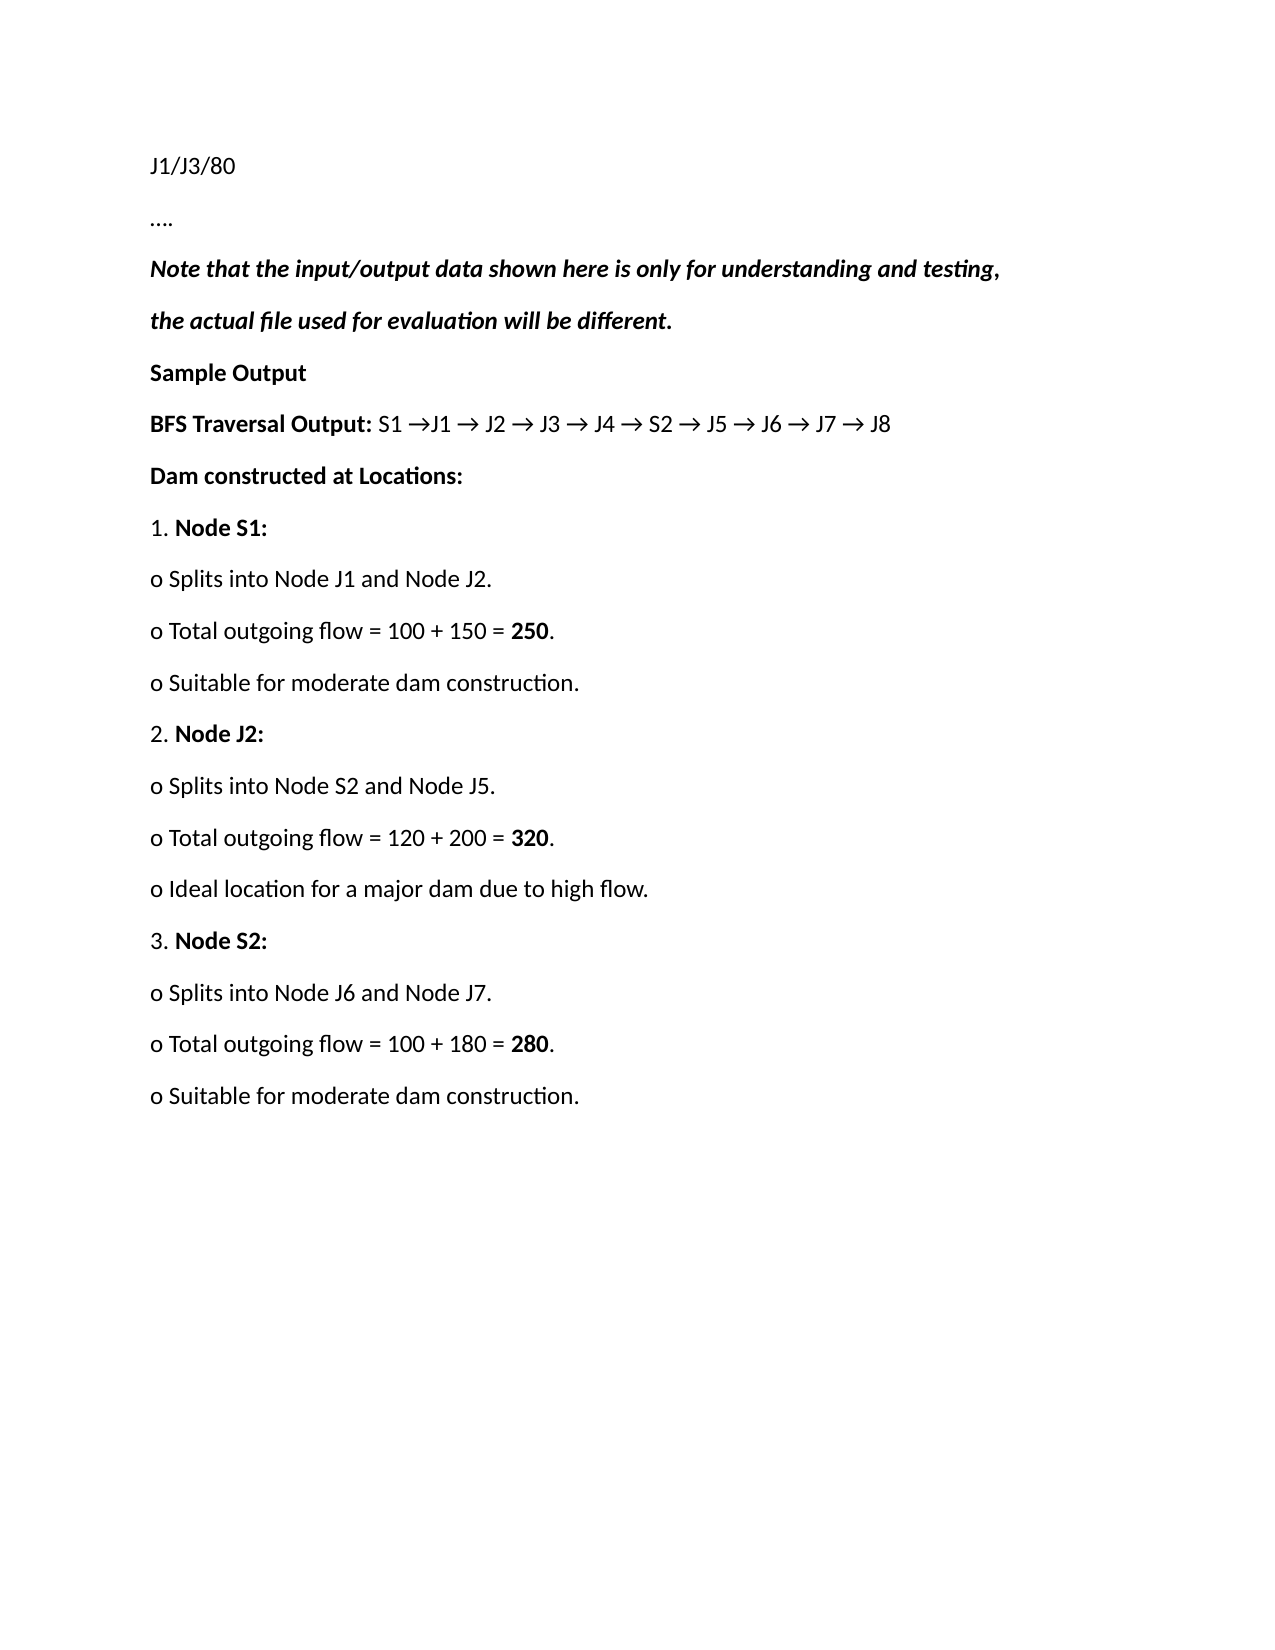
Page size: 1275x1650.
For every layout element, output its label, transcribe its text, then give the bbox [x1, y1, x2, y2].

text BFS Traversal Output: S1 →J1 → J2 → J3 → J4 → S2 → J5 → J6 → J7 → J8 [150, 408, 1125, 439]
text o Splits into Node S2 and Node J5. [150, 770, 1125, 801]
text o Suitable for moderate dam construction. [150, 667, 1125, 697]
text 1. Node S1: [150, 512, 1125, 542]
text o Total outgoing flow = 100 + 150 = 250. [150, 615, 1125, 646]
text o Splits into Node J6 and Node J7. [150, 977, 1125, 1007]
text o Total outgoing flow = 120 + 200 = 320. [150, 822, 1125, 852]
text o Ideal location for a major dam due to high flow. [150, 873, 1125, 904]
text J1/J3/80 [150, 150, 1125, 181]
text o Splits into Node J1 and Node J2. [150, 563, 1125, 594]
text Note that the input/output data shown here is only for understanding and testing, [150, 253, 1125, 284]
text Sample Output [150, 357, 1125, 387]
text Dam constructed at Locations: [150, 460, 1125, 491]
text the actual file used for evaluation will be different. [150, 305, 1125, 336]
text 2. Node J2: [150, 718, 1125, 749]
text o Total outgoing flow = 100 + 180 = 280. [150, 1028, 1125, 1059]
text o Suitable for moderate dam construction. [150, 1080, 1125, 1111]
text 3. Node S2: [150, 925, 1125, 956]
text …. [150, 202, 1125, 232]
